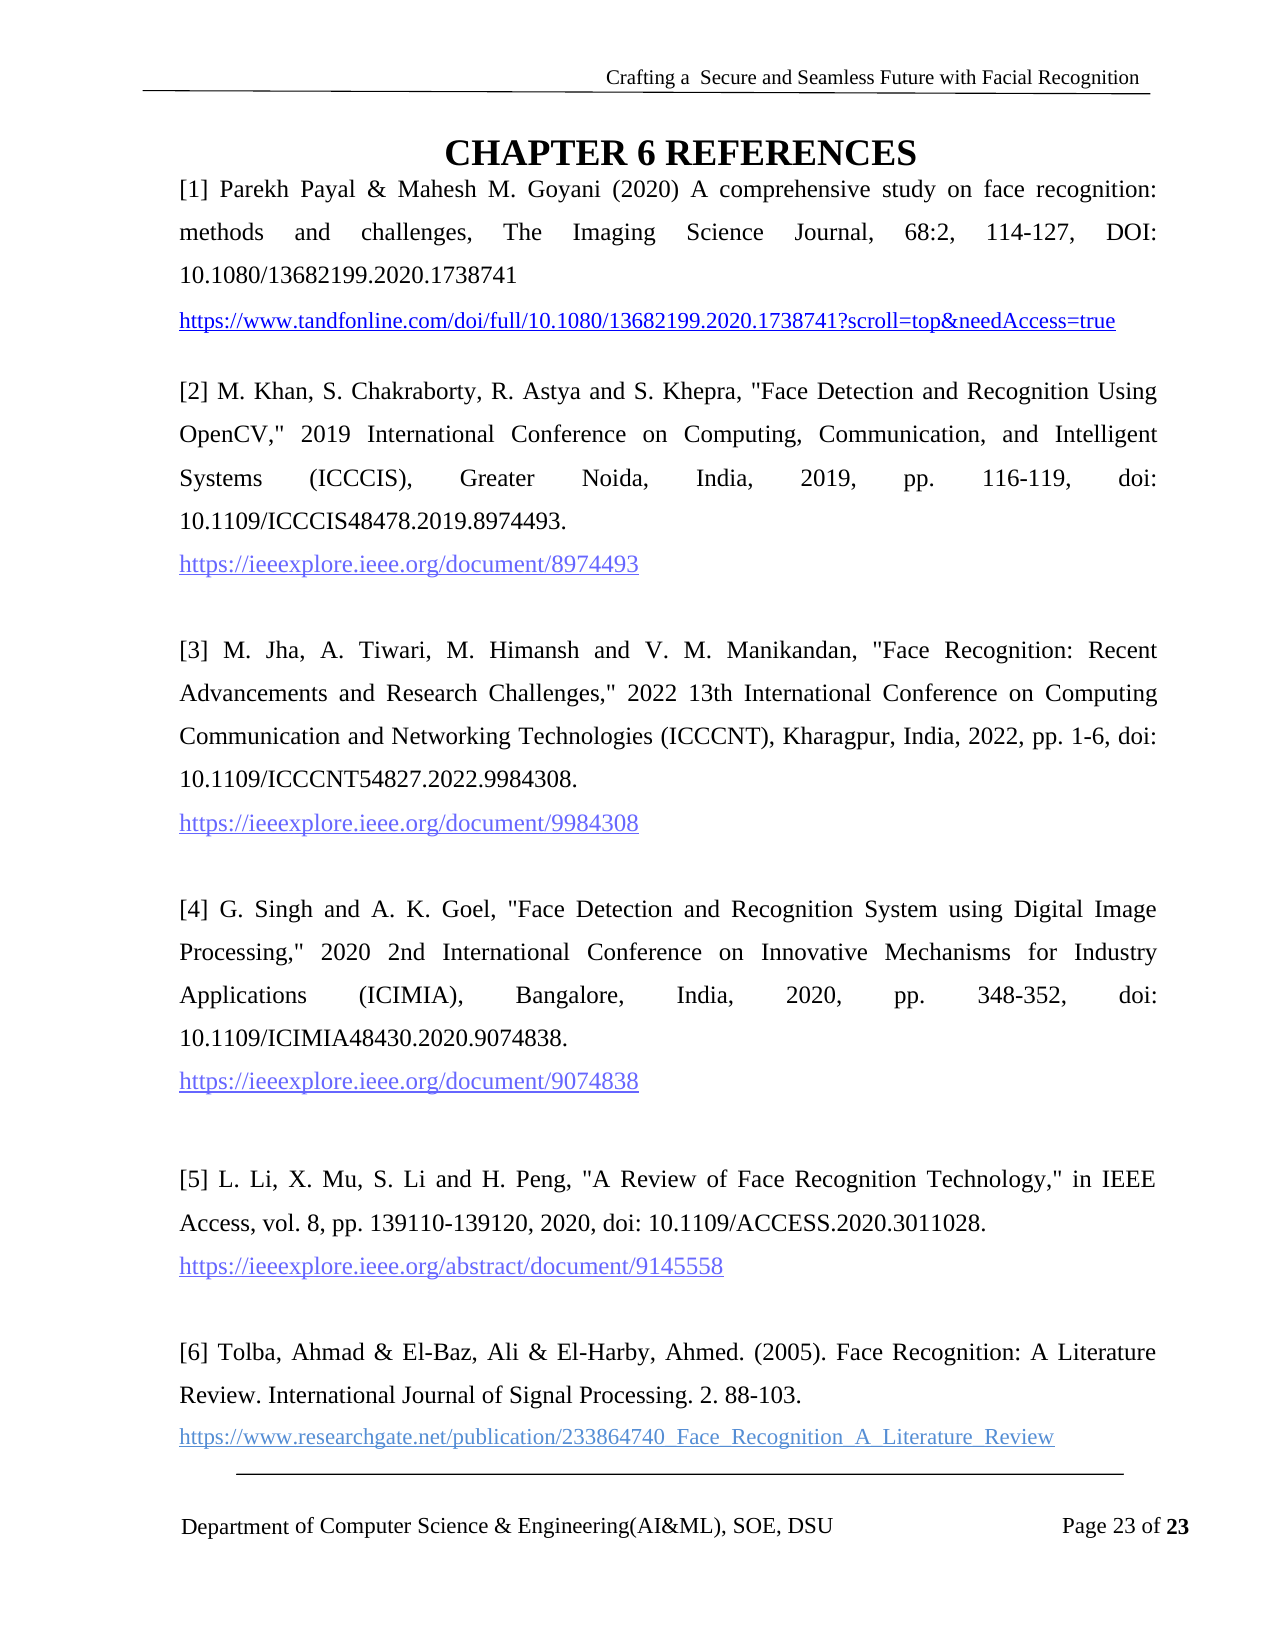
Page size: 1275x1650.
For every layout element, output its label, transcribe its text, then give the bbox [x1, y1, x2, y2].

text https://ieeexplore.ieee.org/document/9074838 [179, 1066, 1158, 1095]
text https://ieeexplore.ieee.org/document/9984308 [179, 808, 1158, 836]
text https://ieeexplore.ieee.org/document/8974493 [179, 549, 1158, 578]
subtitle https://www.tandfonline.com/doi/full/10.1080/13682199.2020.1738741?scroll=top&needAccess=true [179, 307, 1158, 333]
subtitle CHAPTER 6 REFERENCES [203, 131, 1158, 174]
text [3] M. Jha, A. Tiwari, M. Himansh and V. M. Manikandan, "Face Recognition: Recent Advancements and Research Challenges," 2022 13th International Conference on Computing Communication and Networking Technologies (ICCCNT), Kharagpur, India, 2022, pp. 1-6, doi: 10.1109/ICCCNT54827.2022.9984308. [179, 635, 1158, 793]
text https://www.researchgate.net/publication/233864740_Face_Recognition_A_Literature_Review [179, 1423, 1158, 1449]
text [2] M. Khan, S. Chakraborty, R. Astya and S. Khepra, "Face Detection and Recognition Using OpenCV," 2019 International Conference on Computing, Communication, and Intelligent Systems (ICCCIS), Greater Noida, India, 2019, pp. 116-119, doi: 10.1109/ICCCIS48478.2019.8974493. [179, 376, 1158, 534]
text [6] Tolba, Ahmad & El-Baz, Ali & El-Harby, Ahmed. (2005). Face Recognition: A Literature Review. International Journal of Signal Processing. 2. 88-103. [179, 1337, 1158, 1409]
text https://ieeexplore.ieee.org/abstract/document/9145558 [179, 1251, 1158, 1279]
text [1] Parekh Payal & Mahesh M. Goyani (2020) A comprehensive study on face recognition: methods and challenges, The Imaging Science Journal, 68:2, 114-127, DOI: 10.1080/13682199.2020.1738741 [179, 174, 1158, 289]
text [4] G. Singh and A. K. Goel, "Face Detection and Recognition System using Digital Image Processing," 2020 2nd International Conference on Innovative Mechanisms for Industry Applications (ICIMIA), Bangalore, India, 2020, pp. 348-352, doi: 10.1109/ICIMIA48430.2020.9074838. [179, 894, 1158, 1052]
text [5] L. Li, X. Mu, S. Li and H. Peng, "A Review of Face Recognition Technology," in IEEE Access, vol. 8, pp. 139110-139120, 2020, doi: 10.1109/ACCESS.2020.3011028. [179, 1164, 1158, 1236]
